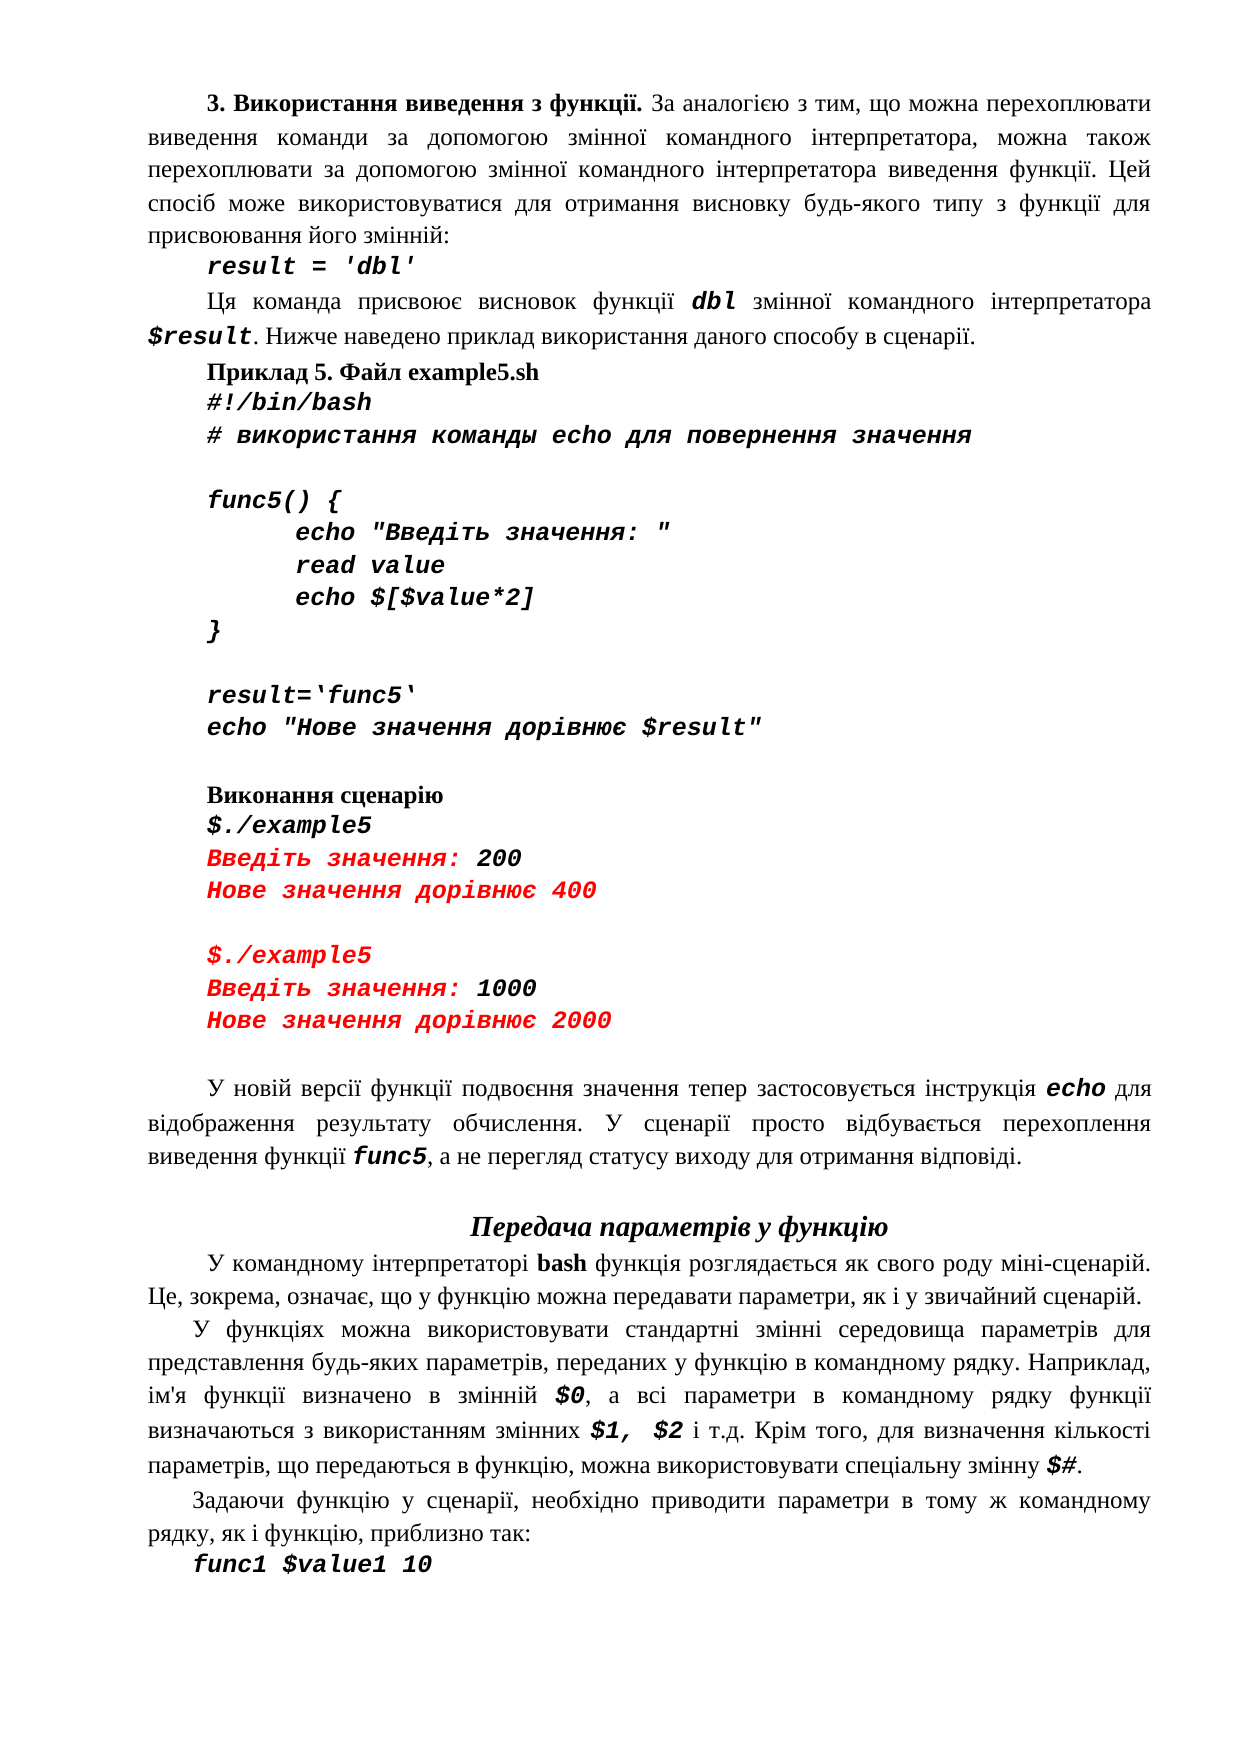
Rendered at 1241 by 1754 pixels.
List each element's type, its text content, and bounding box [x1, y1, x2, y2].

list # використання команды echo для повернення значення [148, 422, 1152, 451]
list echo "Введіть значення: " [221, 520, 1152, 548]
list echo "Нове значення дорівнює $result" [148, 715, 1152, 743]
list #!/bin/bash [148, 390, 1152, 418]
list func5() { [148, 487, 1152, 516]
list read value [221, 552, 1152, 581]
list result=‛func5‛ [148, 682, 1152, 711]
list У новій версії функції подвоєння значення тепер застосовується інструкція echo для відображення результату обчислення. У сценарії просто відбувається перехоплення виведення функції func5, а не перегляд статусу виходу для отримання відповіді. [148, 1073, 1152, 1172]
list У функціях можна використовувати стандартні змінні середовища параметрів для представлення будь-яких параметрів, переданих у функцію в командному рядку. Наприклад, ім'я функції визначено в змінній $0, а всі параметри в командному рядку функції визначаються з використанням змінних $1, $2 і т.д. Крім того, для визначення кількості параметрів, що передаються в функцію, можна використовувати спеціальну змінну $#. [148, 1314, 1152, 1481]
list echo $[$value*2] [221, 585, 1152, 613]
list Приклад 5. Файл example5.sh [148, 357, 1152, 385]
list result = 'dbl' [148, 254, 1152, 282]
list $./example5 [148, 943, 1152, 971]
list Ця команда присвоює висновок функції dbl змінної командного інтерпретатора $result. Нижче наведено приклад використання даного способу в сценарії. [148, 286, 1152, 352]
list $./example5 [148, 813, 1152, 841]
list Нове значення дорівнює 2000 [148, 1008, 1152, 1036]
list func1 $value1 10 [148, 1552, 1152, 1580]
list 3. Використання виведення з функції. За аналогією з тим, що можна перехоплювати виведення команди за допомогою змінної командного інтерпретатора, можна також перехоплювати за допомогою змінної командного інтерпретатора виведення функції. Цей спосіб може використовуватися для отримання висновку будь-якого типу з функції для присвоювання його змінній: [148, 88, 1152, 249]
list Введіть значення: 200 [148, 845, 1152, 873]
list Виконання сценарію [148, 780, 1152, 808]
list Нове значення дорівнює 400 [148, 878, 1152, 906]
list } [148, 617, 1152, 646]
list Введіть значення: 1000 [148, 975, 1152, 1003]
list У командному інтерпретаторі bash функція розглядається як свого роду міні-сценарій. Це, зокрема, означає, що у функцію можна передавати параметри, як і у звичайний сценарій. [148, 1248, 1152, 1309]
list Передача параметрів у функцію [148, 1209, 1152, 1243]
list Задаючи функцію у сценарії, необхідно приводити параметри в тому ж командному рядку, як і функцію, приблизно так: [148, 1486, 1152, 1547]
